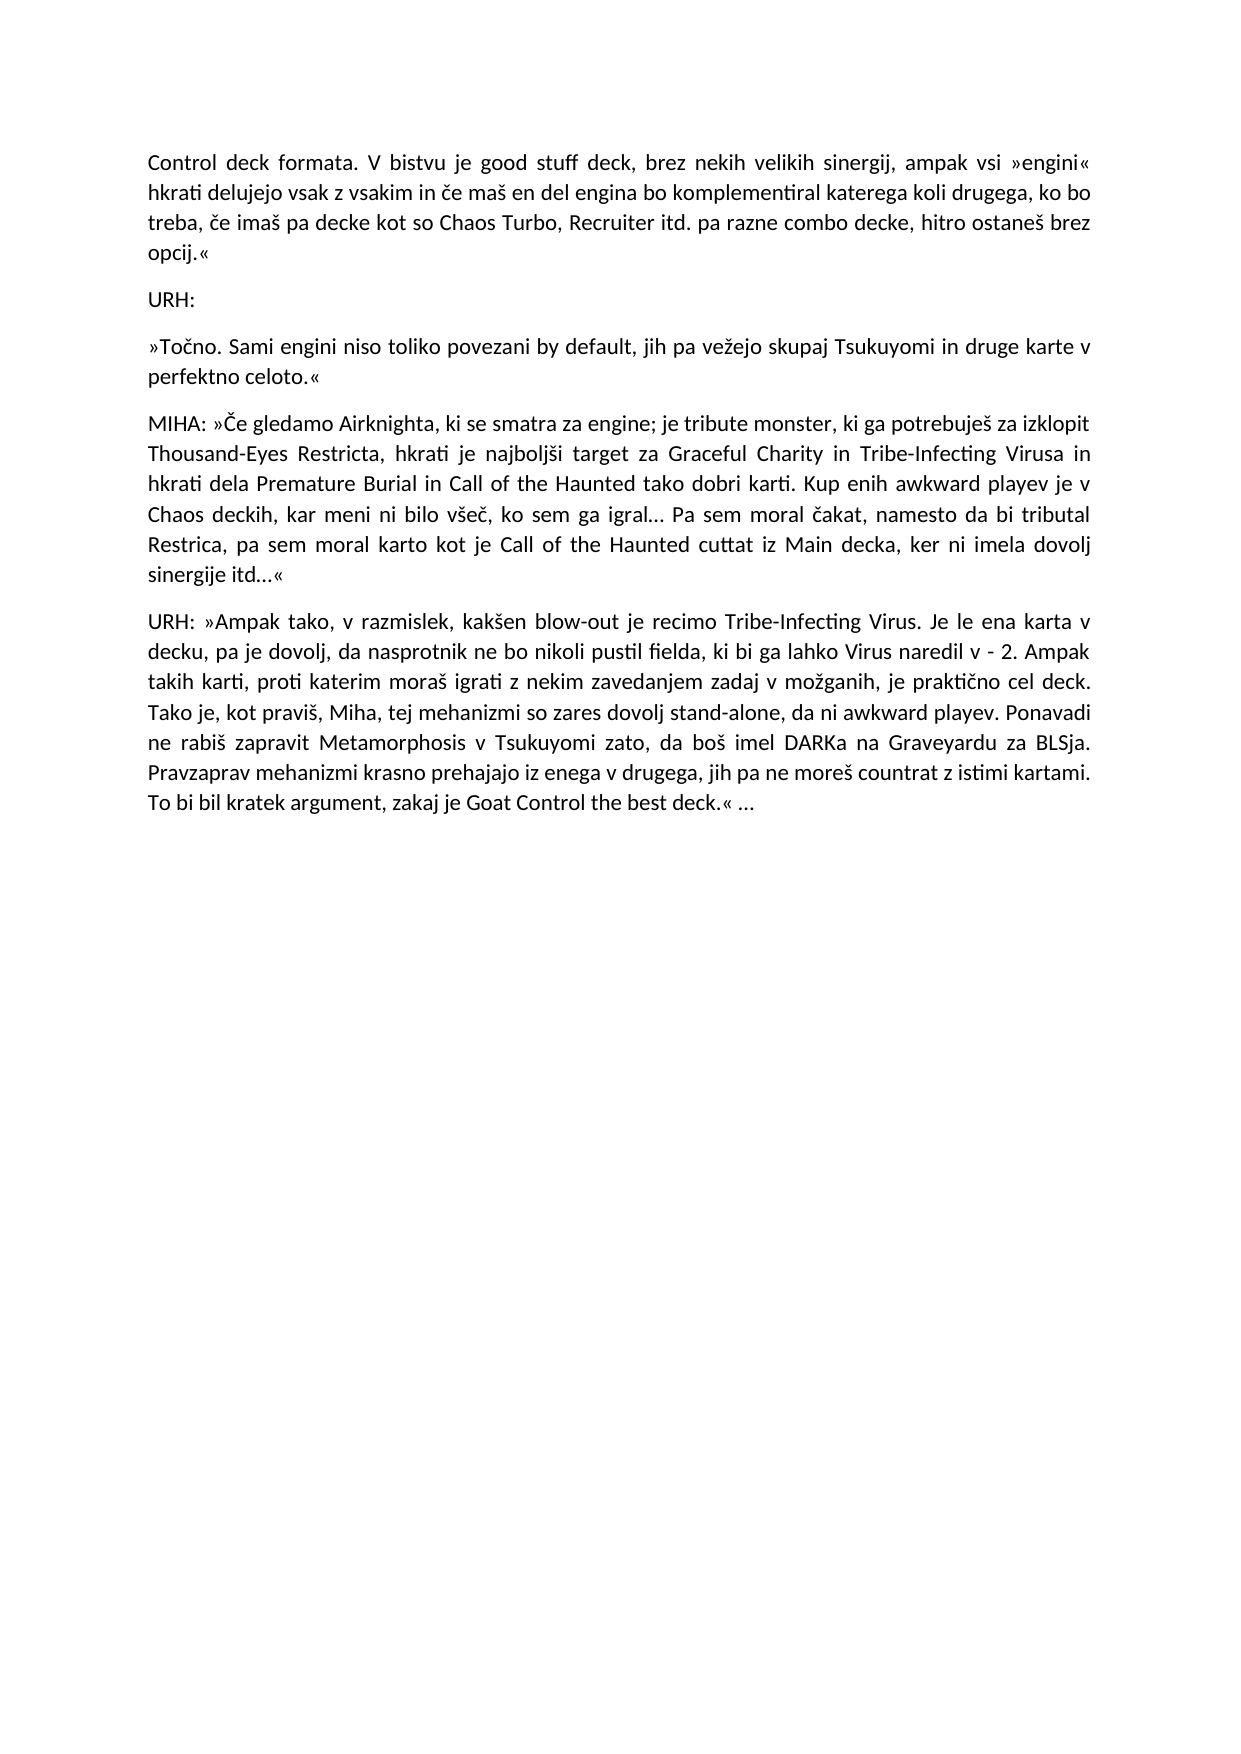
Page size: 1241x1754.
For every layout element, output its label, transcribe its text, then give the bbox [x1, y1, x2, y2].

text MIHA: »Če gledamo Airknighta, ki se smatra za engine; je tribute monster, ki ga potrebuješ za izklopit Thousand-Eyes Restricta, hkrati je najboljši target za Graceful Charity in Tribe-Infecting Virusa in hkrati dela Premature Burial in Call of the Haunted tako dobri karti. Kup enih awkward playev je v Chaos deckih, kar meni ni bilo všeč, ko sem ga igral… Pa sem moral čakat, namesto da bi tributal Restrica, pa sem moral karto kot je Call of the Haunted cuttat iz Main decka, ker ni imela dovolj sinergije itd…« [148, 409, 1093, 588]
text URH: »Ampak tako, v razmislek, kakšen blow-out je recimo Tribe-Infecting Virus. Je le ena karta v decku, pa je dovolj, da nasprotnik ne bo nikoli pustil fielda, ki bi ga lahko Virus naredil v - 2. Ampak takih karti, proti katerim moraš igrati z nekim zavedanjem zadaj v možganih, je praktično cel deck. Tako je, kot praviš, Miha, tej mehanizmi so zares dovolj stand-alone, da ni awkward playev. Ponavadi ne rabiš zapravit Metamorphosis v Tsukuyomi zato, da boš imel DARKa na Graveyardu za BLSja. Pravzaprav mehanizmi krasno prehajajo iz enega v drugega, jih pa ne moreš countrat z istimi kartami. To bi bil kratek argument, zakaj je Goat Control the best deck.« … [148, 607, 1093, 816]
text »Točno. Sami engini niso toliko povezani by default, jih pa vežejo skupaj Tsukuyomi in druge karte v perfektno celoto.« [148, 332, 1093, 390]
text URH: [148, 285, 1093, 313]
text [148, 148, 1093, 266]
